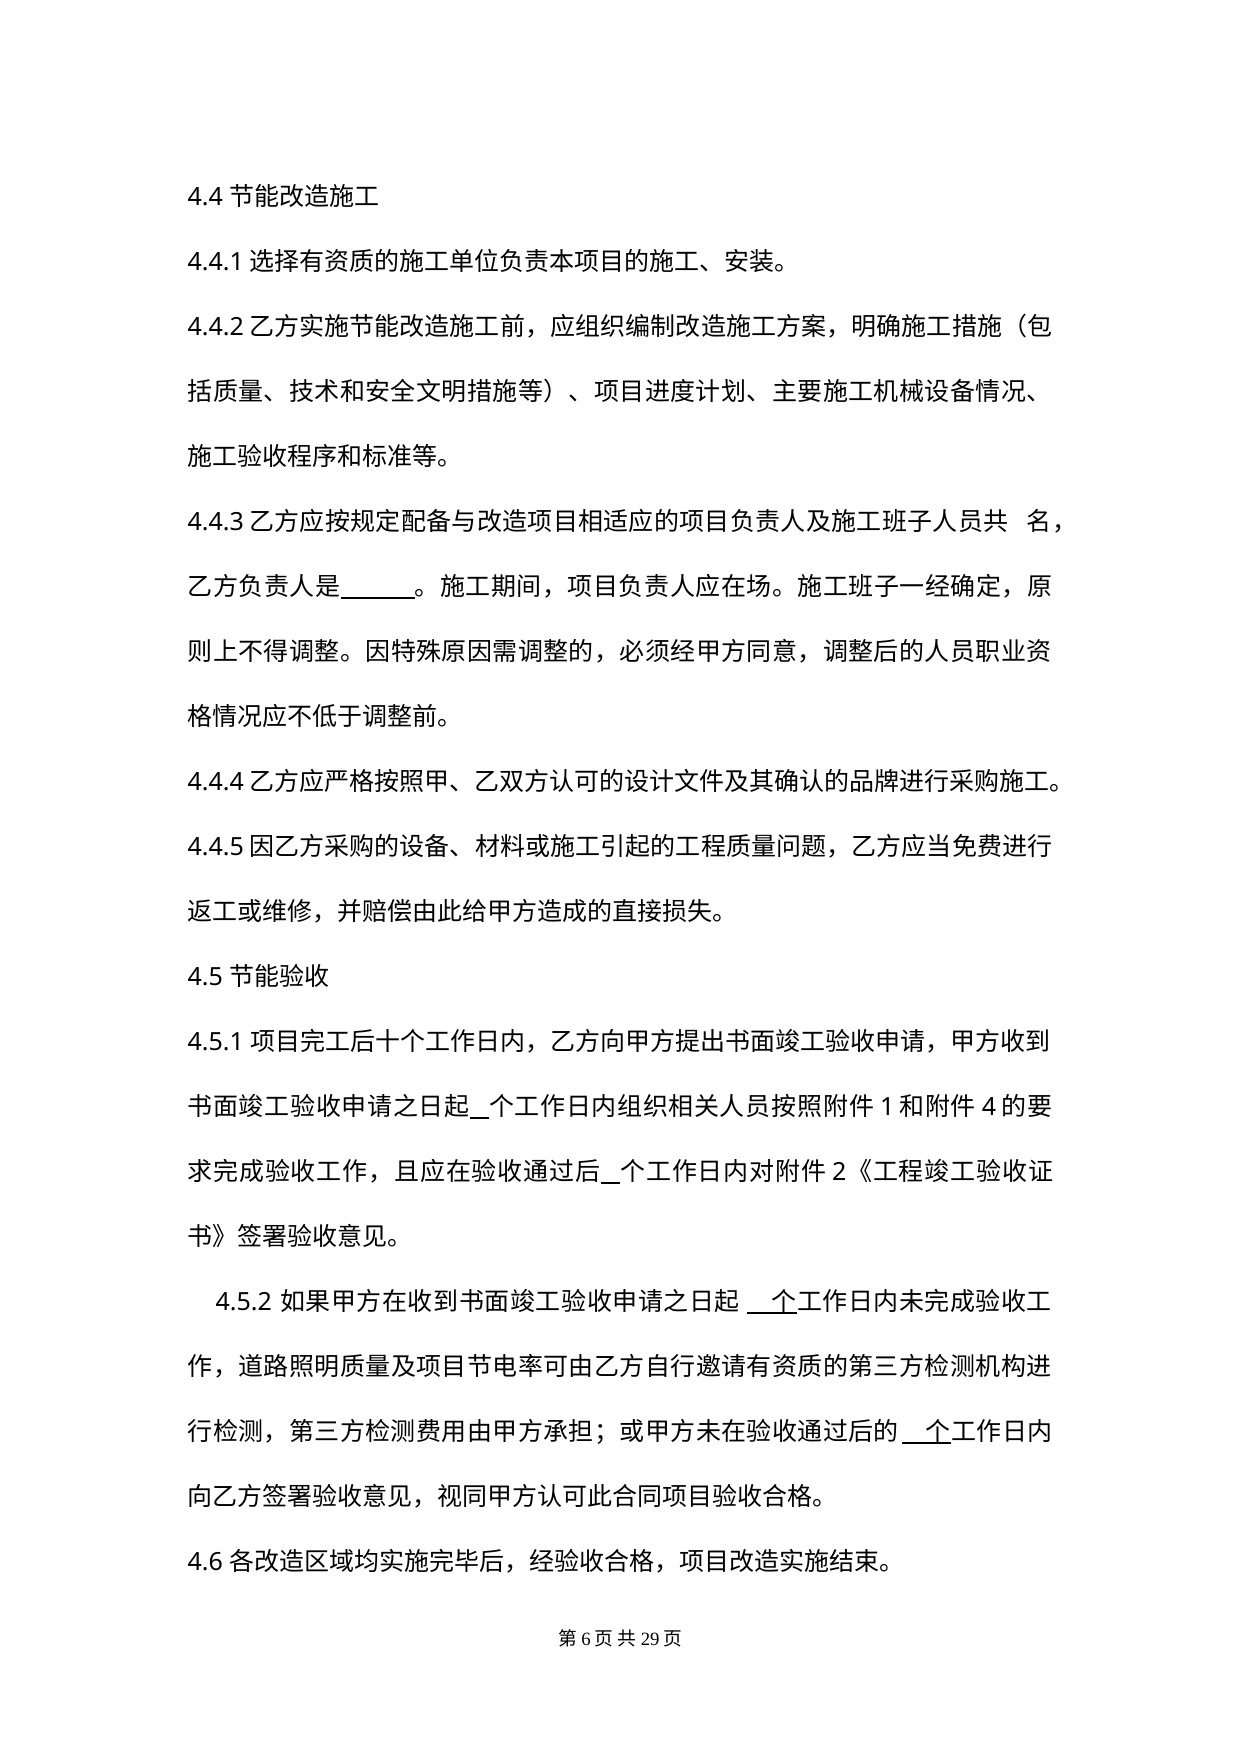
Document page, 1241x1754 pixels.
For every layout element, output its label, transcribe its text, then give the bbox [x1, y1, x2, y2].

text 4.5.2 如果甲方在收到书面竣工验收申请之日起 个工作日内未完成验收工作，道路照明质量及项目节电率可由乙方自行邀请有资质的第三方检测机构进行检测，第三方检测费用由甲方承担；或甲方未在验收通过后的 个工作日内向乙方签署验收意见，视同甲方认可此合同项目验收合格。 [187, 1267, 1053, 1527]
text 4.4.3乙方应按规定配备与改造项目相适应的项目负责人及施工班子人员共 名，乙方负责人是 。施工期间，项目负责人应在场。施工班子一经确定，原则上不得调整。因特殊原因需调整的，必须经甲方同意，调整后的人员职业资格情况应不低于调整前。 [187, 487, 1053, 747]
text 4.4 节能改造施工 [187, 162, 1053, 227]
text 4.4.2乙方实施节能改造施工前，应组织编制改造施工方案，明确施工措施（包括质量、技术和安全文明措施等）、项目进度计划、主要施工机械设备情况、施工验收程序和标准等。 [187, 292, 1053, 487]
text 4.4.5因乙方采购的设备、材料或施工引起的工程质量问题，乙方应当免费进行返工或维修，并赔偿由此给甲方造成的直接损失。 [187, 812, 1053, 942]
text 4.4.1选择有资质的施工单位负责本项目的施工、安装。 [187, 227, 1053, 292]
text 4.6 各改造区域均实施完毕后，经验收合格，项目改造实施结束。 [187, 1527, 1053, 1592]
text 4.5 节能验收 [187, 942, 1053, 1007]
text 4.5.1 项目完工后十个工作日内，乙方向甲方提出书面竣工验收申请，甲方收到书面竣工验收申请之日起 个工作日内组织相关人员按照附件1和附件4的要求完成验收工作，且应在验收通过后 个工作日内对附件2《工程竣工验收证书》签署验收意见。 [187, 1007, 1053, 1267]
text 4.4.4乙方应严格按照甲、乙双方认可的设计文件及其确认的品牌进行采购施工。 [187, 747, 1053, 812]
